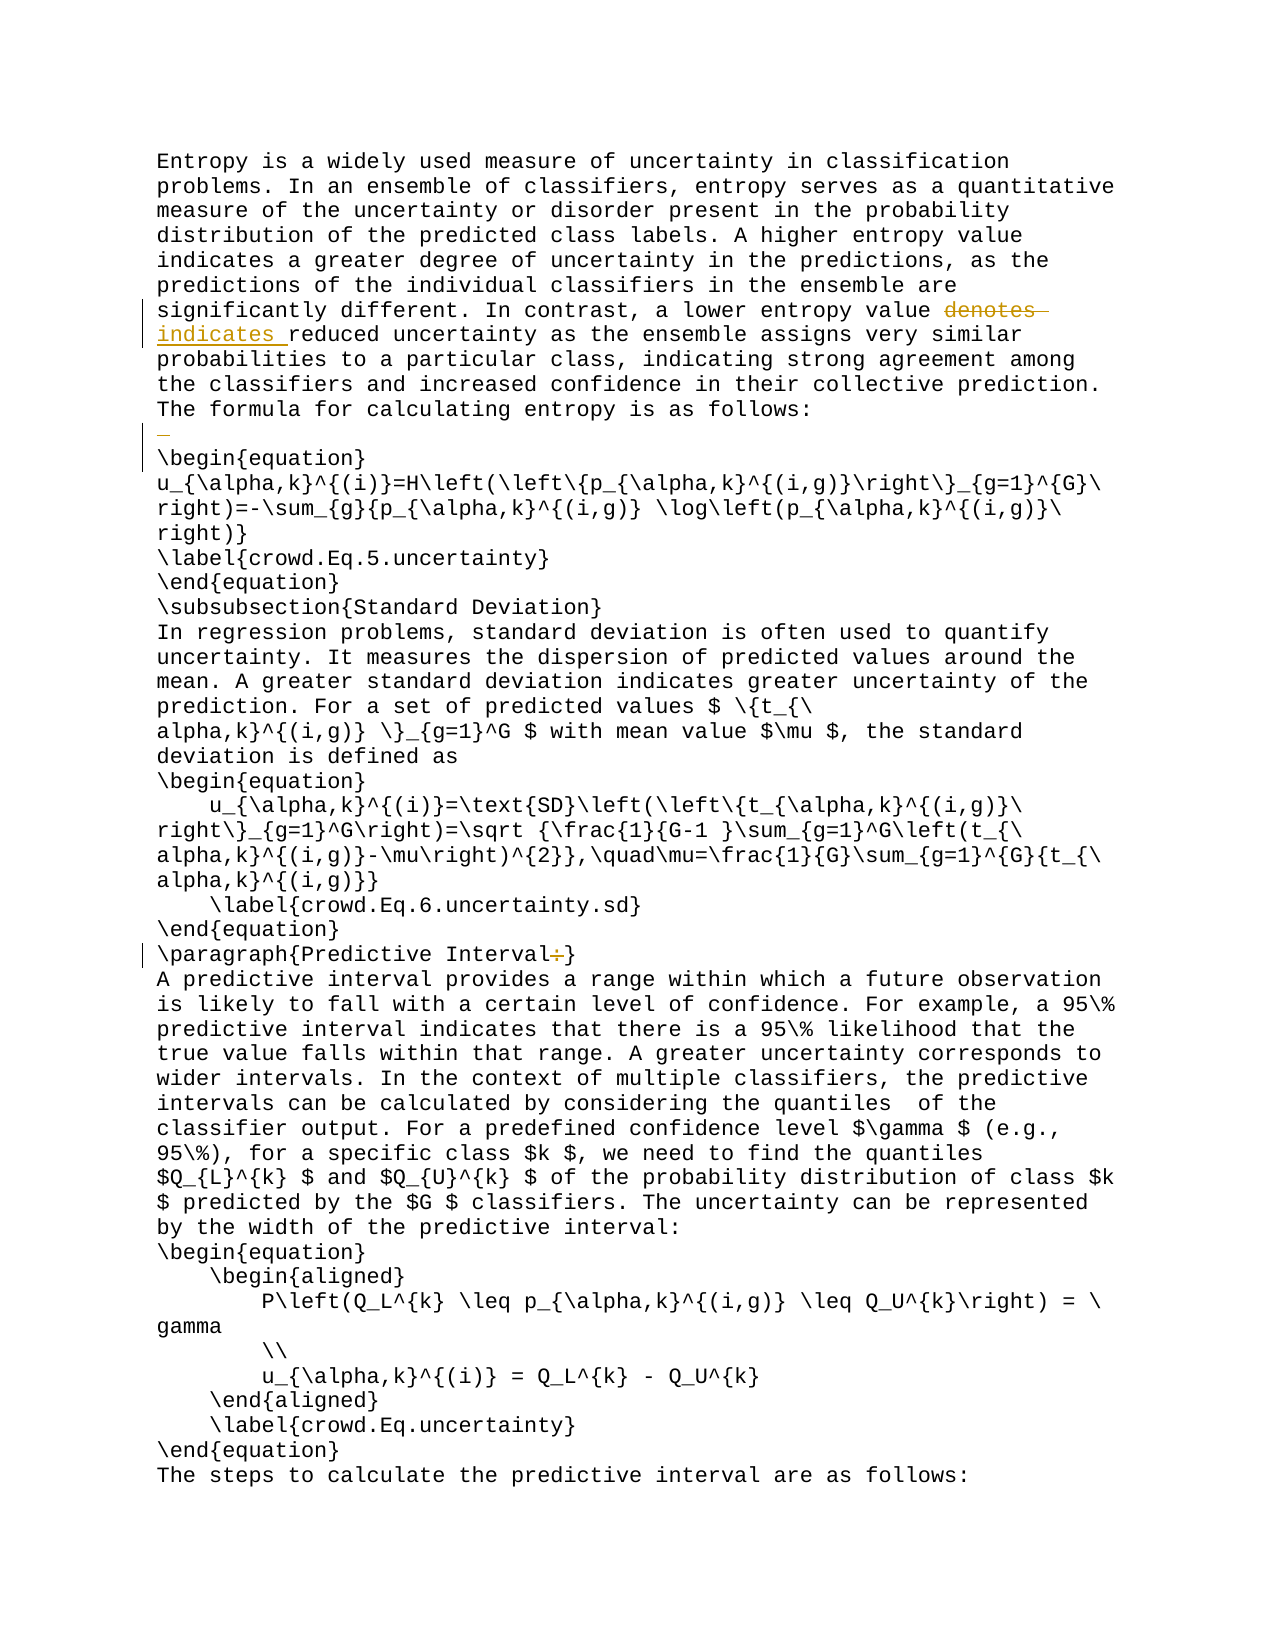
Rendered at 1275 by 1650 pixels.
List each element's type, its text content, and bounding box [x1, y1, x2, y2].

text P\left(Q_L^{k} \leq p_{\alpha,k}^{(i,g)} \leq Q_U^{k}\right) = \gamma [156, 1290, 1118, 1340]
text \begin{aligned} [156, 1266, 1118, 1290]
text The steps to calculate the predictive interval are as follows: [156, 1464, 1118, 1489]
text u_{\alpha,k}^{(i)} = Q_L^{k} - Q_U^{k} [156, 1365, 1118, 1389]
text u_{\alpha,k}^{(i)}=H\left(\left\{p_{\alpha,k}^{(i,g)}\right\}_{g=1}^{G}\right)=-\sum_{g}{p_{\alpha,k}^{(i,g)} \log\left(p_{\alpha,k}^{(i,g)}\right)} [156, 472, 1118, 547]
text \begin{equation} [156, 770, 1118, 794]
text u_{\alpha,k}^{(i)}=\text{SD}\left(\left\{t_{\alpha,k}^{(i,g)}\right\}_{g=1}^G\right)=\sqrt {\frac{1}{G-1 }\sum_{g=1}^G\left(t_{\alpha,k}^{(i,g)}-\mu\right)^{2}},\quad\mu=\frac{1}{G}\sum_{g=1}^{G}{t_{\alpha,k}^{(i,g)}} [156, 794, 1118, 894]
text Entropy is a widely used measure of uncertainty in classification problems. In an ensemble of classifiers, entropy serves as a quantitative measure of the uncertainty or disorder present in the probability distribution of the predicted class labels. A higher entropy value indicates a greater degree of uncertainty in the predictions, as the predictions of the individual classifiers in the ensemble are significantly different. In contrast, a lower entropy value reduced uncertainty as the ensemble assigns very similar probabilities to a particular class, indicating strong agreement among the classifiers and increased confidence in their collective prediction. The formula for calculating entropy is as follows: [156, 150, 1118, 423]
text \begin{equation} [156, 447, 1118, 472]
text \end{equation} [156, 1439, 1118, 1464]
text \\ [156, 1340, 1118, 1365]
text \begin{equation} [156, 1241, 1118, 1266]
text \label{crowd.Eq.uncertainty} [156, 1414, 1118, 1439]
text A predictive interval provides a range within which a future observation is likely to fall with a certain level of confidence. For example, a 95\% predictive interval indicates that there is a 95\% likelihood that the true value falls within that range. A greater uncertainty corresponds to wider intervals. In the context of multiple classifiers, the predictive intervals can be calculated by considering the quantiles of the classifier output. For a predefined confidence level $\gamma $ (e.g., 95\%), for a specific class $k $, we need to find the quantiles $Q_{L}^{k} $ and $Q_{U}^{k} $ of the probability distribution of class $k $ predicted by the $G $ classifiers. The uncertainty can be represented by the width of the predictive interval: [156, 968, 1118, 1241]
text \paragraph{Predictive Interval} [156, 943, 1118, 968]
text \end{equation} [156, 918, 1118, 943]
text \end{equation} [156, 571, 1118, 596]
text In regression problems, standard deviation is often used to quantify uncertainty. It measures the dispersion of predicted values around the mean. A greater standard deviation indicates greater uncertainty of the prediction. For a set of predicted values $ \{t_{\alpha,k}^{(i,g)} \}_{g=1}^G $ with mean value $\mu $, the standard deviation is defined as [156, 621, 1118, 770]
text \label{crowd.Eq.5.uncertainty} [156, 547, 1118, 571]
text \end{aligned} [156, 1389, 1118, 1414]
text \label{crowd.Eq.6.uncertainty.sd} [156, 894, 1118, 918]
text \subsubsection{Standard Deviation} [156, 596, 1118, 621]
